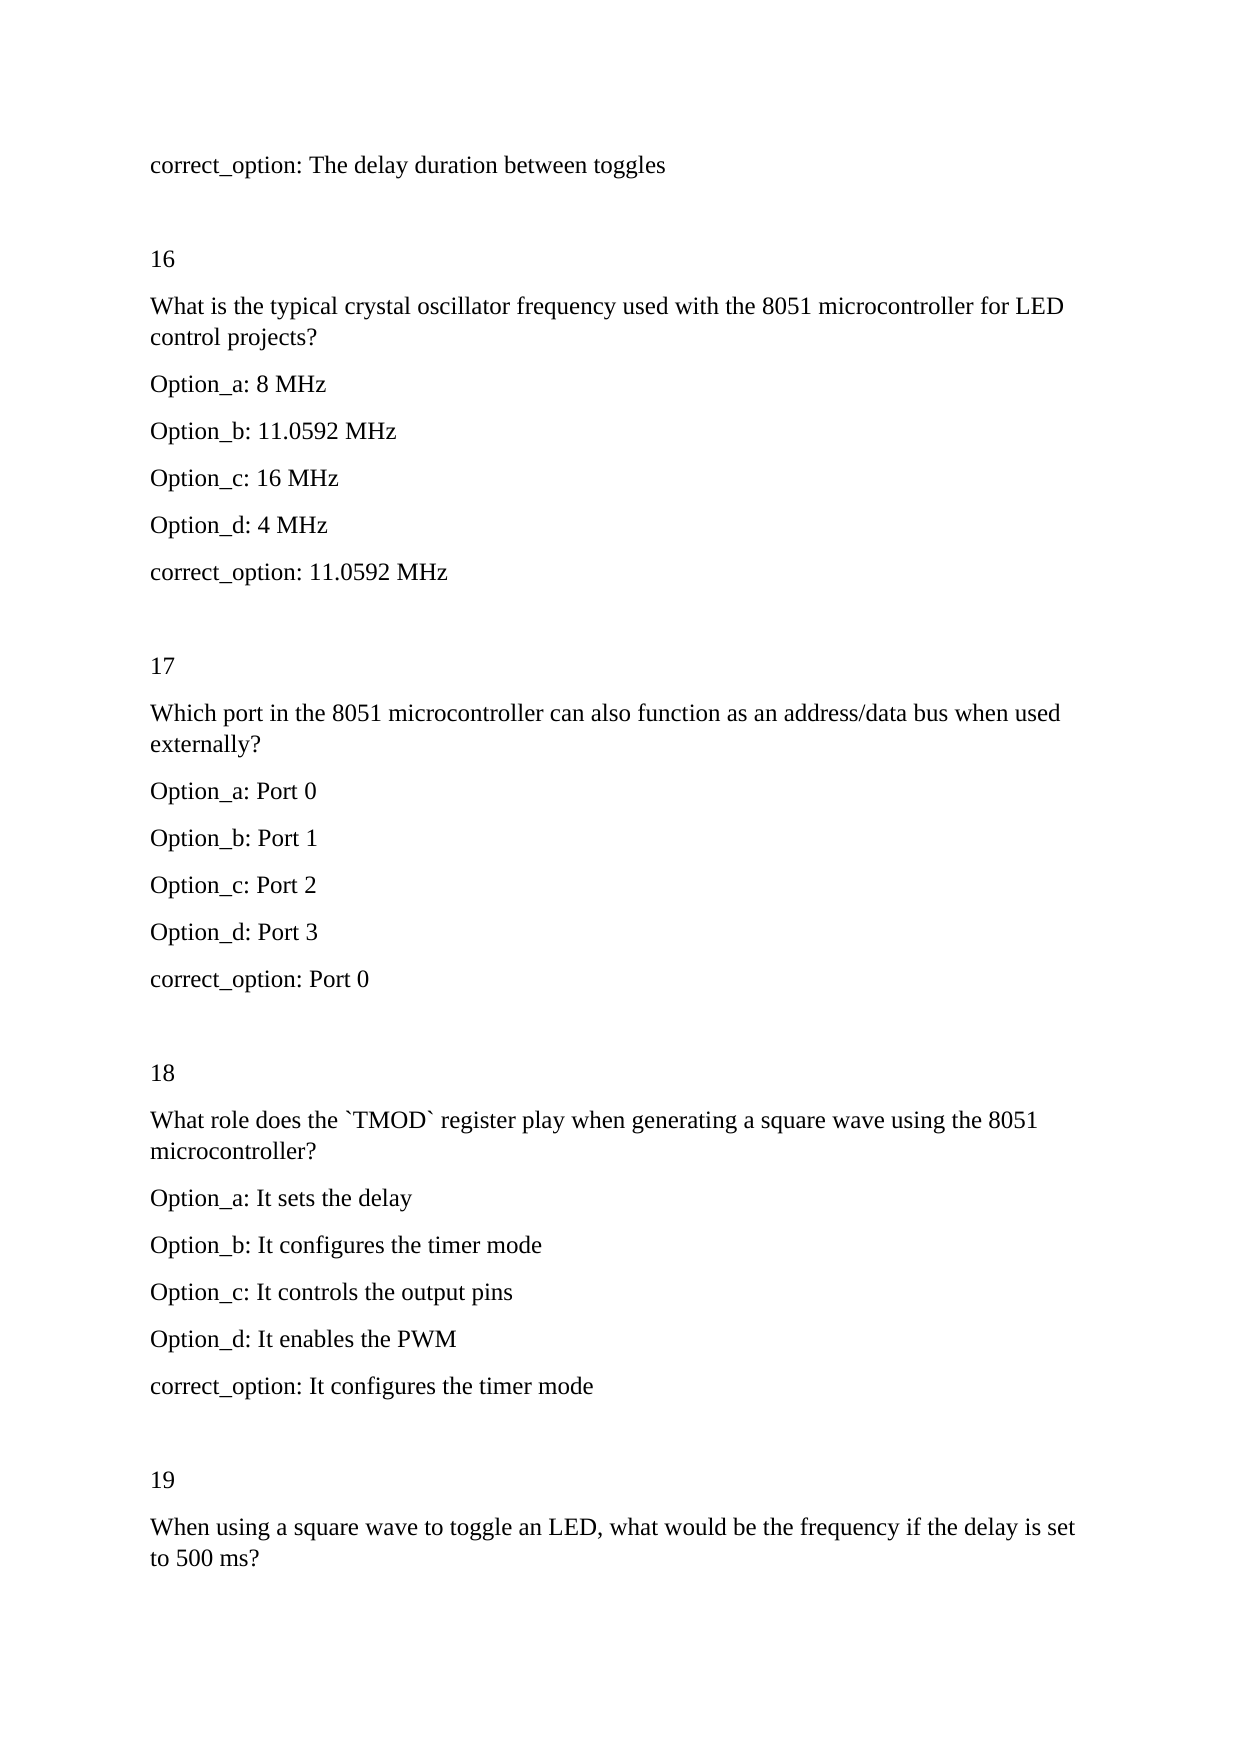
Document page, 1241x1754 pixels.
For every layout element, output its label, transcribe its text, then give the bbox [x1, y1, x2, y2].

text Option_c: It controls the output pins [150, 1277, 1090, 1306]
text Option_b: 11.0592 MHz [150, 416, 1090, 444]
text Option_a: It sets the delay [150, 1183, 1090, 1212]
text 17 [150, 651, 1090, 680]
text 19 [150, 1465, 1090, 1494]
text correct_option: Port 0 [150, 964, 1090, 993]
text correct_option: The delay duration between toggles [150, 150, 1090, 179]
text 18 [150, 1058, 1090, 1087]
text correct_option: It configures the timer mode [150, 1371, 1090, 1400]
text Option_d: 4 MHz [150, 510, 1090, 539]
text 16 [150, 244, 1090, 273]
text Which port in the 8051 microcontroller can also function as an address/data bus when used externally? [150, 698, 1090, 757]
text What role does the `TMOD` register play when generating a square wave using the 8051 microcontroller? [150, 1105, 1090, 1164]
text When using a square wave to toggle an LED, what would be the frequency if the delay is set to 500 ms? [150, 1512, 1090, 1572]
text Option_a: Port 0 [150, 776, 1090, 804]
text Option_b: Port 1 [150, 823, 1090, 852]
text Option_b: It configures the timer mode [150, 1230, 1090, 1259]
text Option_a: 8 MHz [150, 369, 1090, 397]
text Option_d: Port 3 [150, 917, 1090, 946]
text correct_option: 11.0592 MHz [150, 557, 1090, 586]
text Option_c: 16 MHz [150, 463, 1090, 492]
text Option_d: It enables the PWM [150, 1324, 1090, 1353]
text Option_c: Port 2 [150, 870, 1090, 899]
text What is the typical crystal oscillator frequency used with the 8051 microcontroller for LED control projects? [150, 291, 1090, 350]
